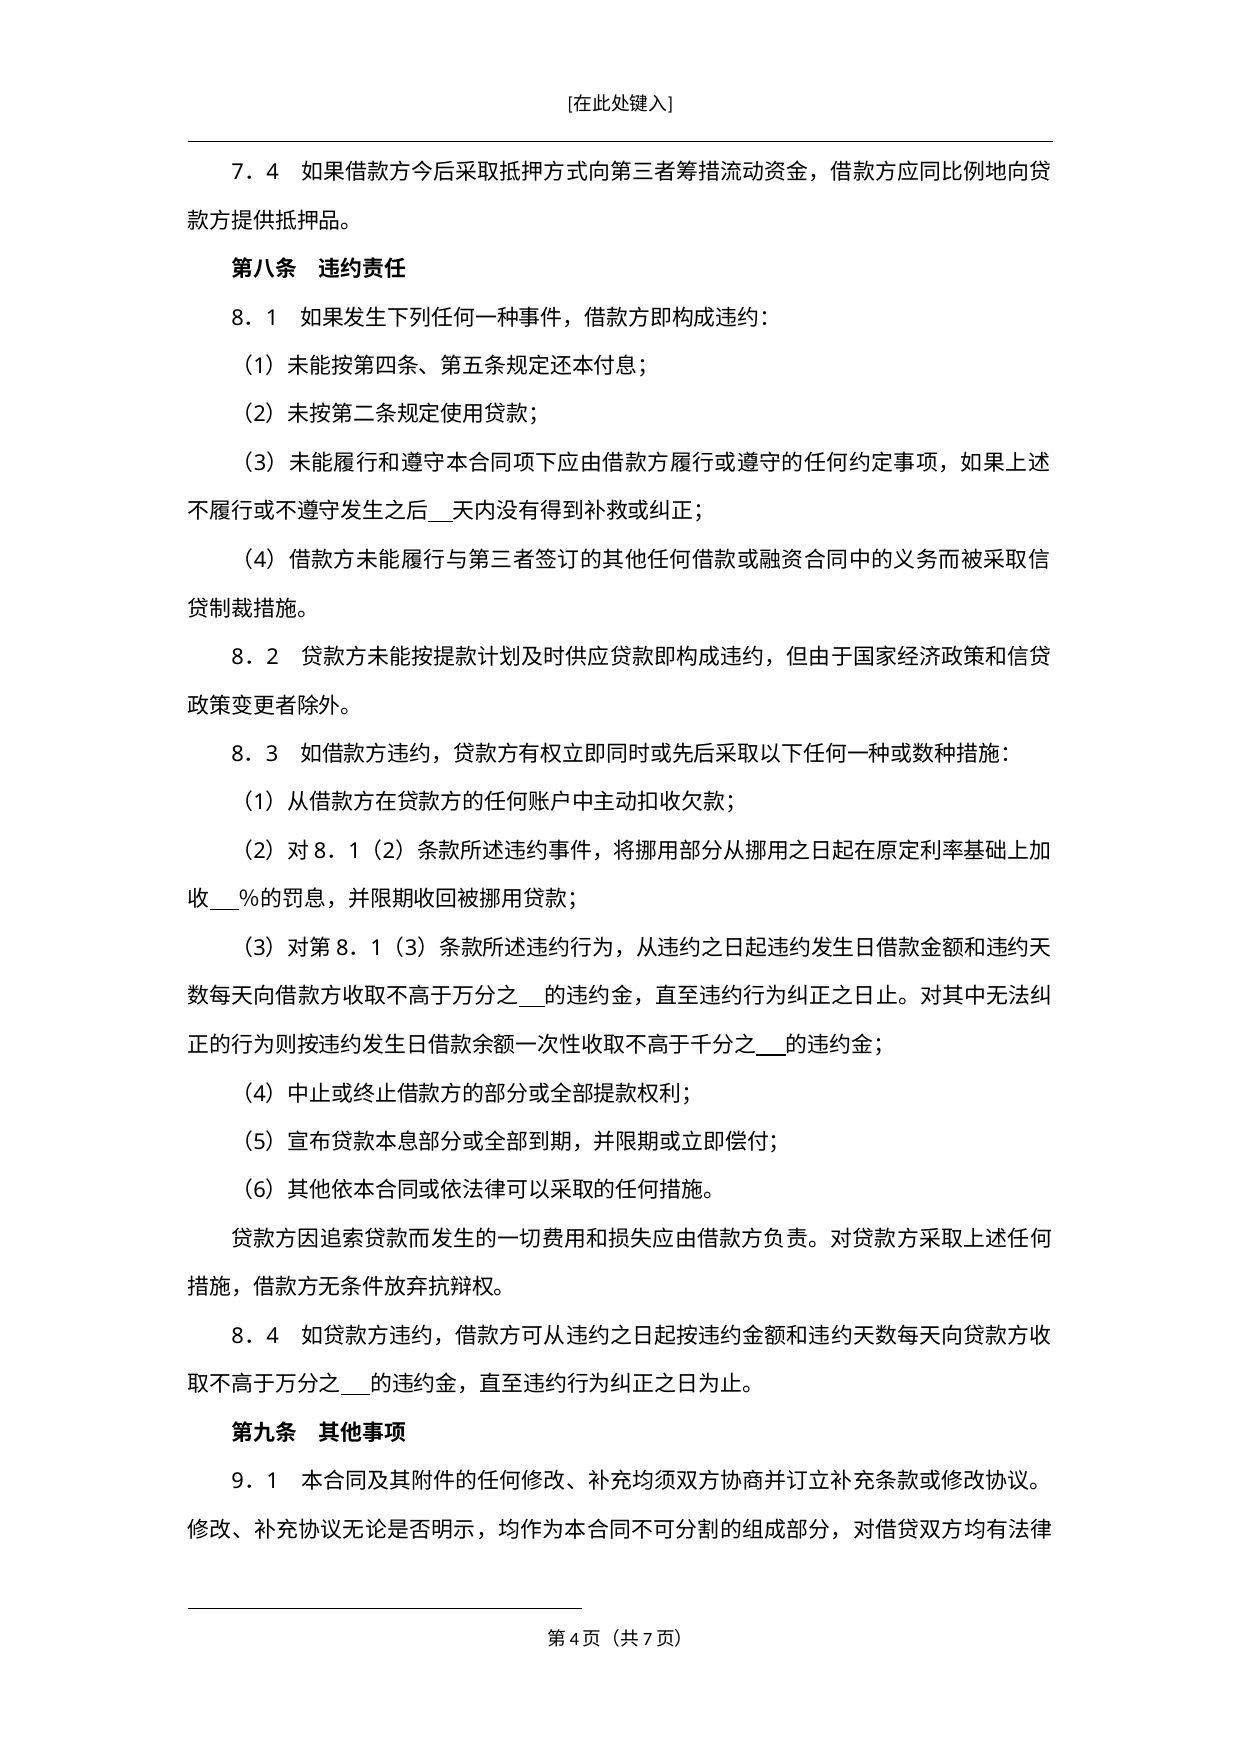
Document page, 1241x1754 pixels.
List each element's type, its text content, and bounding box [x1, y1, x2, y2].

text （3）未能履行和遵守本合同项下应由借款方履行或遵守的任何约定事项，如果上述不履行或不遵守发生之后 天内没有得到补救或纠正； [187, 444, 1053, 526]
text （1）从借款方在贷款方的任何账户中主动扣收欠款； [187, 784, 1053, 816]
text 第八条 违约责任 [187, 251, 1053, 283]
text （5）宣布贷款本息部分或全部到期，并限期或立即偿付； [187, 1123, 1053, 1156]
text （4）中止或终止借款方的部分或全部提款权利； [187, 1075, 1053, 1108]
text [187, 1463, 1053, 1544]
text 7．4 如果借款方今后采取抵押方式向第三者筹措流动资金，借款方应同比例地向贷款方提供抵押品。 [187, 154, 1053, 235]
text （4）借款方未能履行与第三者签订的其他任何借款或融资合同中的义务而被采取信贷制裁措施。 [187, 541, 1053, 623]
text （1）未能按第四条、第五条规定还本付息； [187, 348, 1053, 380]
text 8．3 如借款方违约，贷款方有权立即同时或先后采取以下任何一种或数种措施： [187, 736, 1053, 768]
text 贷款方因追索贷款而发生的一切费用和损失应由借款方负责。对贷款方采取上述任何措施，借款方无条件放弃抗辩权。 [187, 1220, 1053, 1301]
text （6）其他依本合同或依法律可以采取的任何措施。 [187, 1172, 1053, 1204]
text （3）对第8．1（3）条款所述违约行为，从违约之日起违约发生日借款金额和违约天数每天向借款方收取不高于万分之 的违约金，直至违约行为纠正之日止。对其中无法纠正的行为则按违约发生日借款余额一次性收取不高于千分之 的违约金； [187, 929, 1053, 1059]
text 第九条 其他事项 [187, 1414, 1053, 1447]
text （2）对8．1（2）条款所述违约事件，将挪用部分从挪用之日起在原定利率基础上加收 ％的罚息，并限期收回被挪用贷款； [187, 832, 1053, 913]
text 8．2 贷款方未能按提款计划及时供应贷款即构成违约，但由于国家经济政策和信贷政策变更者除外。 [187, 638, 1053, 720]
text （2）未按第二条规定使用贷款； [187, 396, 1053, 428]
text 8．1 如果发生下列任何一种事件，借款方即构成违约： [187, 299, 1053, 332]
text 8．4 如贷款方违约，借款方可从违约之日起按违约金额和违约天数每天向贷款方收取不高于万分之 的违约金，直至违约行为纠正之日为止。 [187, 1317, 1053, 1398]
